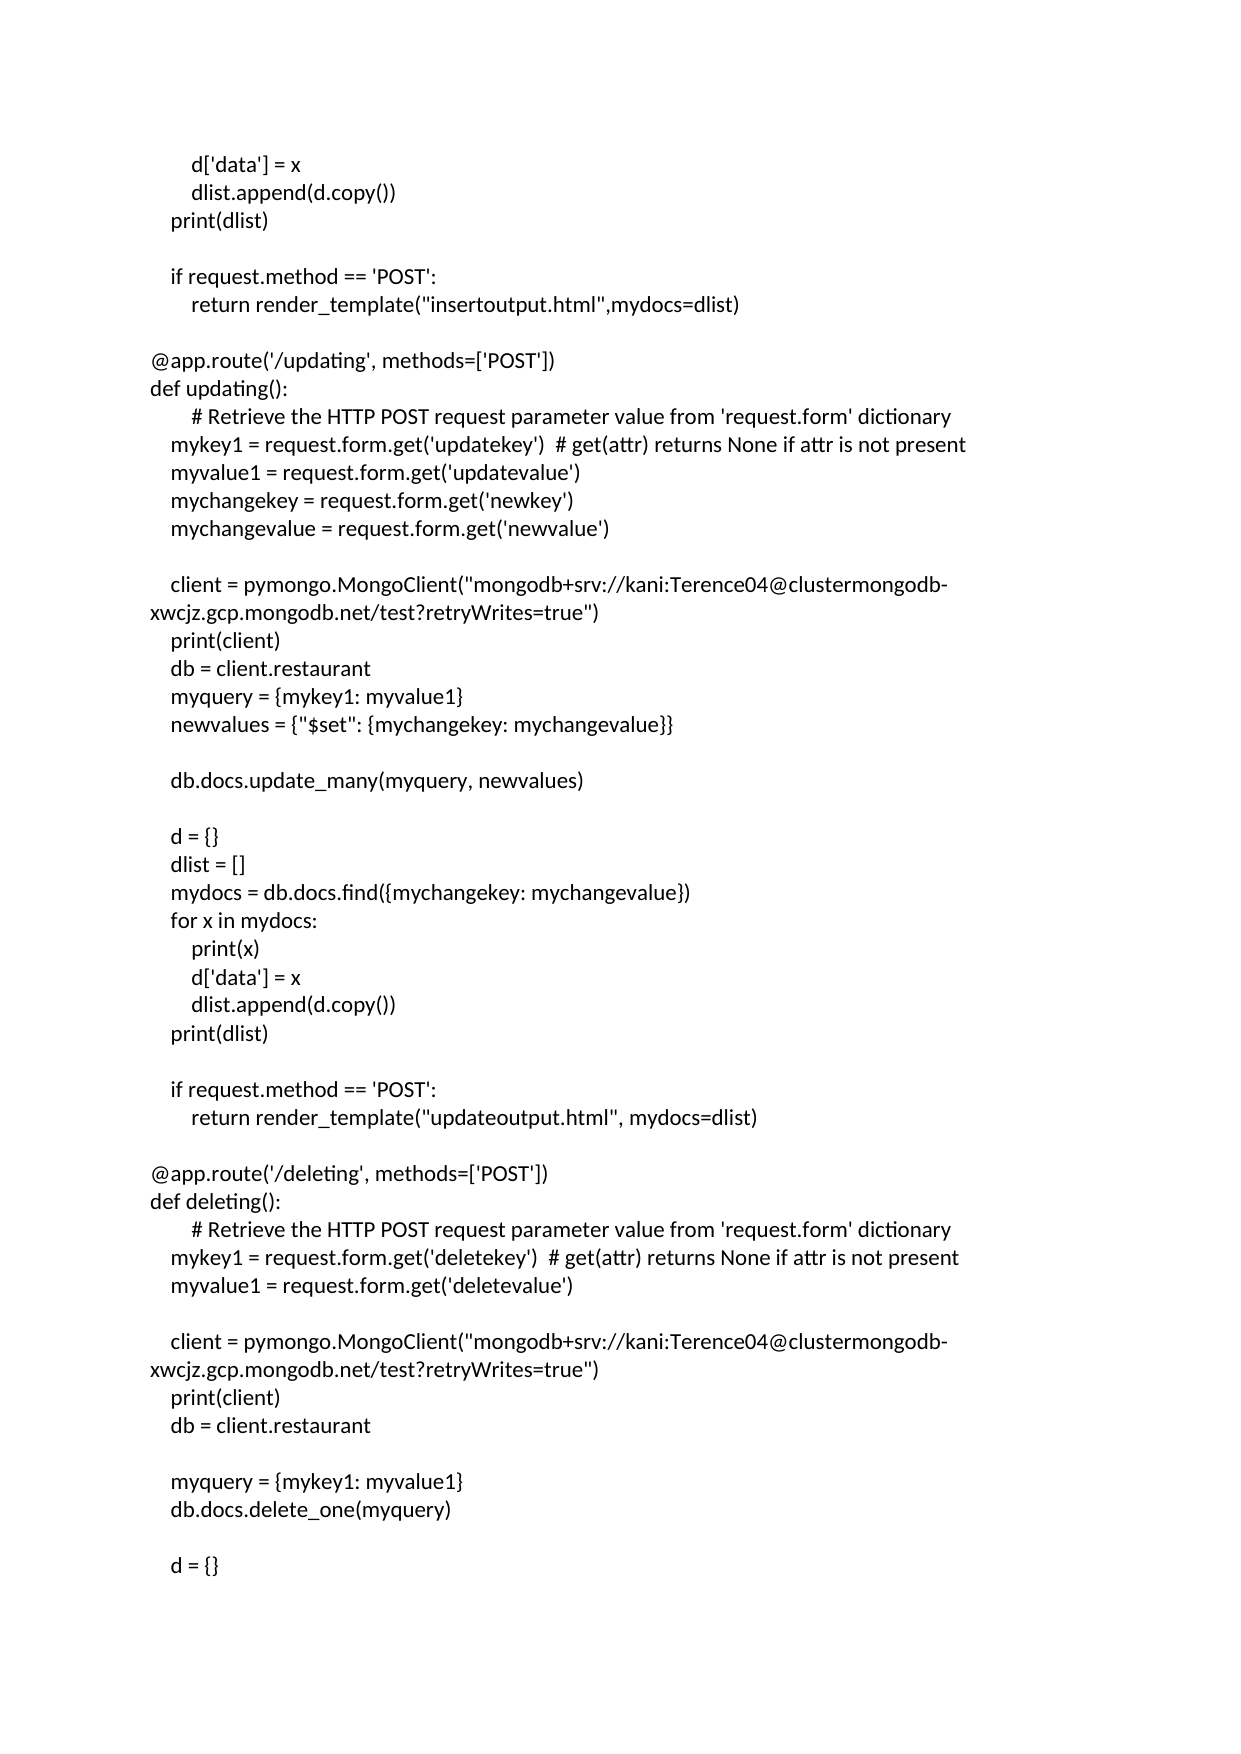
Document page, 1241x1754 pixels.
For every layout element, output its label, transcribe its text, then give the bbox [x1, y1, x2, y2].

text mykey1 = request.form.get('deletekey') # get(attr) returns None if attr is not present [150, 1243, 1090, 1271]
text dlist.append(d.copy()) [150, 178, 1090, 206]
text myquery = {mykey1: myvalue1} [150, 1467, 1090, 1495]
text print(client) [150, 1383, 1090, 1411]
text def deleting(): [150, 1187, 1090, 1215]
text mydocs = db.docs.find({mychangekey: mychangevalue}) [150, 878, 1090, 907]
text dlist = [] [150, 851, 1090, 878]
text if request.method == 'POST': [150, 262, 1090, 290]
text db.docs.update_many(myquery, newvalues) [150, 766, 1090, 794]
text d = {} [150, 1551, 1090, 1579]
text dlist.append(d.copy()) [150, 991, 1090, 1019]
text for x in mydocs: [150, 907, 1090, 934]
text newvalues = {"$set": {mychangekey: mychangevalue}} [150, 710, 1090, 738]
text # Retrieve the HTTP POST request parameter value from 'request.form' dictionary [150, 402, 1090, 430]
text mychangevalue = request.form.get('newvalue') [150, 514, 1090, 542]
text print(client) [150, 626, 1090, 654]
text return render_template("insertoutput.html",mydocs=dlist) [150, 290, 1090, 318]
text @app.route('/updating', methods=['POST']) [150, 346, 1090, 374]
text client = pymongo.MongoClient("mongodb+srv://kani:Terence04@clustermongodb-xwcjz.gcp.mongodb.net/test?retryWrites=true") [150, 1327, 1090, 1383]
text # Retrieve the HTTP POST request parameter value from 'request.form' dictionary [150, 1215, 1090, 1243]
text d['data'] = x [150, 150, 1090, 178]
text db.docs.delete_one(myquery) [150, 1495, 1090, 1523]
text mykey1 = request.form.get('updatekey') # get(attr) returns None if attr is not present [150, 430, 1090, 458]
text db = client.restaurant [150, 654, 1090, 682]
text db = client.restaurant [150, 1411, 1090, 1439]
text mychangekey = request.form.get('newkey') [150, 486, 1090, 514]
text myvalue1 = request.form.get('deletevalue') [150, 1271, 1090, 1299]
text d['data'] = x [150, 963, 1090, 991]
text return render_template("updateoutput.html", mydocs=dlist) [150, 1103, 1090, 1131]
text client = pymongo.MongoClient("mongodb+srv://kani:Terence04@clustermongodb-xwcjz.gcp.mongodb.net/test?retryWrites=true") [150, 570, 1090, 626]
text @app.route('/deleting', methods=['POST']) [150, 1159, 1090, 1187]
text myquery = {mykey1: myvalue1} [150, 682, 1090, 710]
text def updating(): [150, 374, 1090, 402]
text print(x) [150, 934, 1090, 963]
text print(dlist) [150, 206, 1090, 234]
text if request.method == 'POST': [150, 1075, 1090, 1103]
text myvalue1 = request.form.get('updatevalue') [150, 458, 1090, 486]
text print(dlist) [150, 1019, 1090, 1047]
text d = {} [150, 822, 1090, 851]
